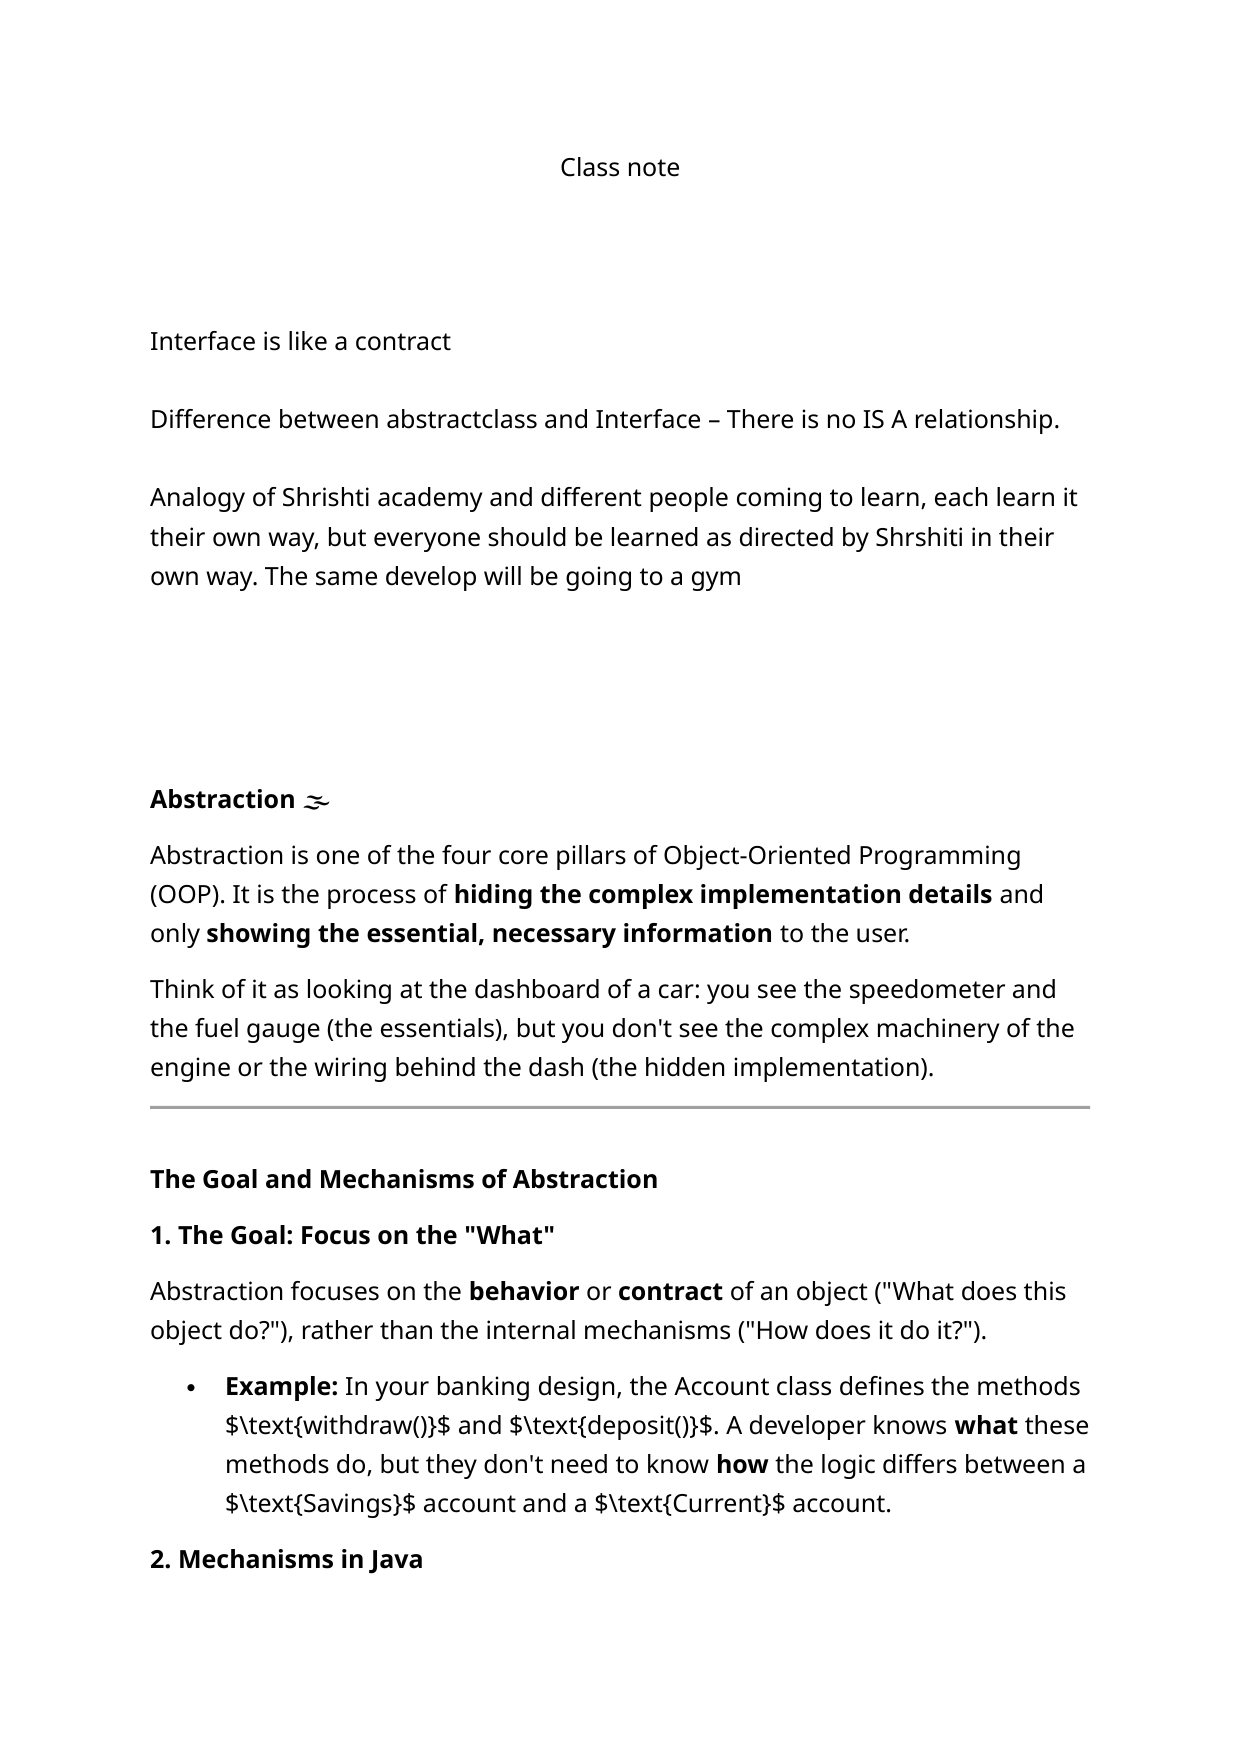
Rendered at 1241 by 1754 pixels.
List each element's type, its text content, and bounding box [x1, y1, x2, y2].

text Think of it as looking at the dashboard of a car: you see the speedometer and the fuel gauge (the essentials), but you don't see the complex machinery of the engine or the wiring behind the dash (the hidden implementation). [150, 972, 1090, 1084]
text Abstraction focuses on the behavior or contract of an object ("What does this object do?"), rather than the internal mechanisms ("How does it do it?"). [150, 1273, 1090, 1347]
text The Goal and Mechanisms of Abstraction [150, 1162, 1090, 1196]
text Class note [150, 150, 1090, 262]
text Abstraction is one of the four core pillars of Object-Oriented Programming (OOP). It is the process of hiding the complex implementation details and only showing the essential, necessary information to the user. [150, 837, 1090, 950]
list Example: In your banking design, the Account class defines the methods $\text{withdraw()}$ and $\text{deposit()}$. A developer knows what these methods do, but they don't need to know how the logic differs between a $\text{Savings}$ account and a $\text{Current}$ account. [187, 1368, 1090, 1520]
text 1. The Goal: Focus on the "What" [150, 1217, 1090, 1252]
text 2. Mechanisms in Java [150, 1542, 1090, 1576]
text Abstraction 🌫️ [150, 782, 1090, 816]
text Interface is like a contract Difference between abstractclass and Interface – There is no IS A relationship. Analogy of Shrishti academy and different people coming to learn, each learn it their own way, but everyone should be learned as directed by Shrshiti in their own way. The same develop will be going to a gym [150, 284, 1090, 592]
